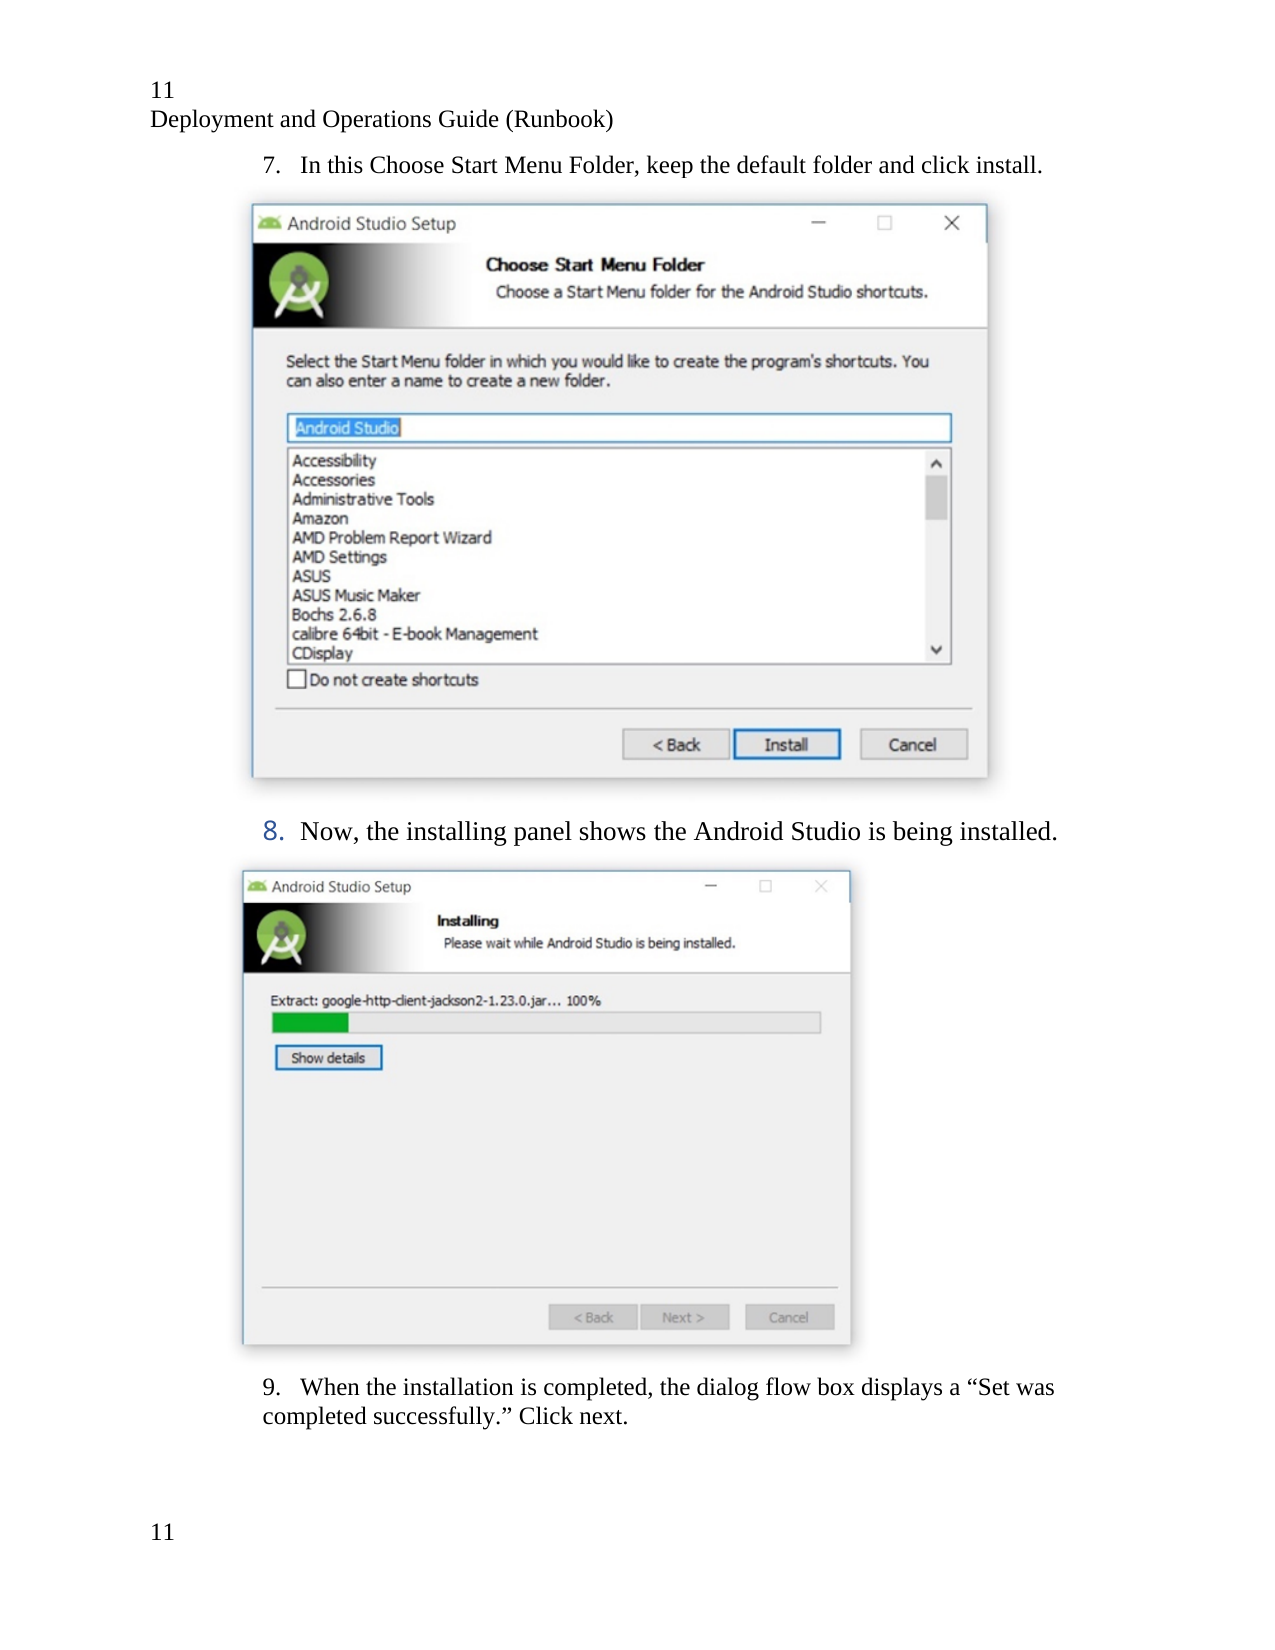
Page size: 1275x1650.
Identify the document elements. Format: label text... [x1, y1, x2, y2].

list Now, the installing panel shows the Android Studio is being installed. [262, 811, 1125, 848]
picture [225, 178, 1017, 806]
picture [225, 848, 870, 1367]
list When the installation is completed, the dialog flow box displays a “Set was completed successfully.” Click next. [262, 1372, 1125, 1430]
list In this Choose Start Menu Folder, keep the default folder and click install. [262, 150, 1125, 179]
